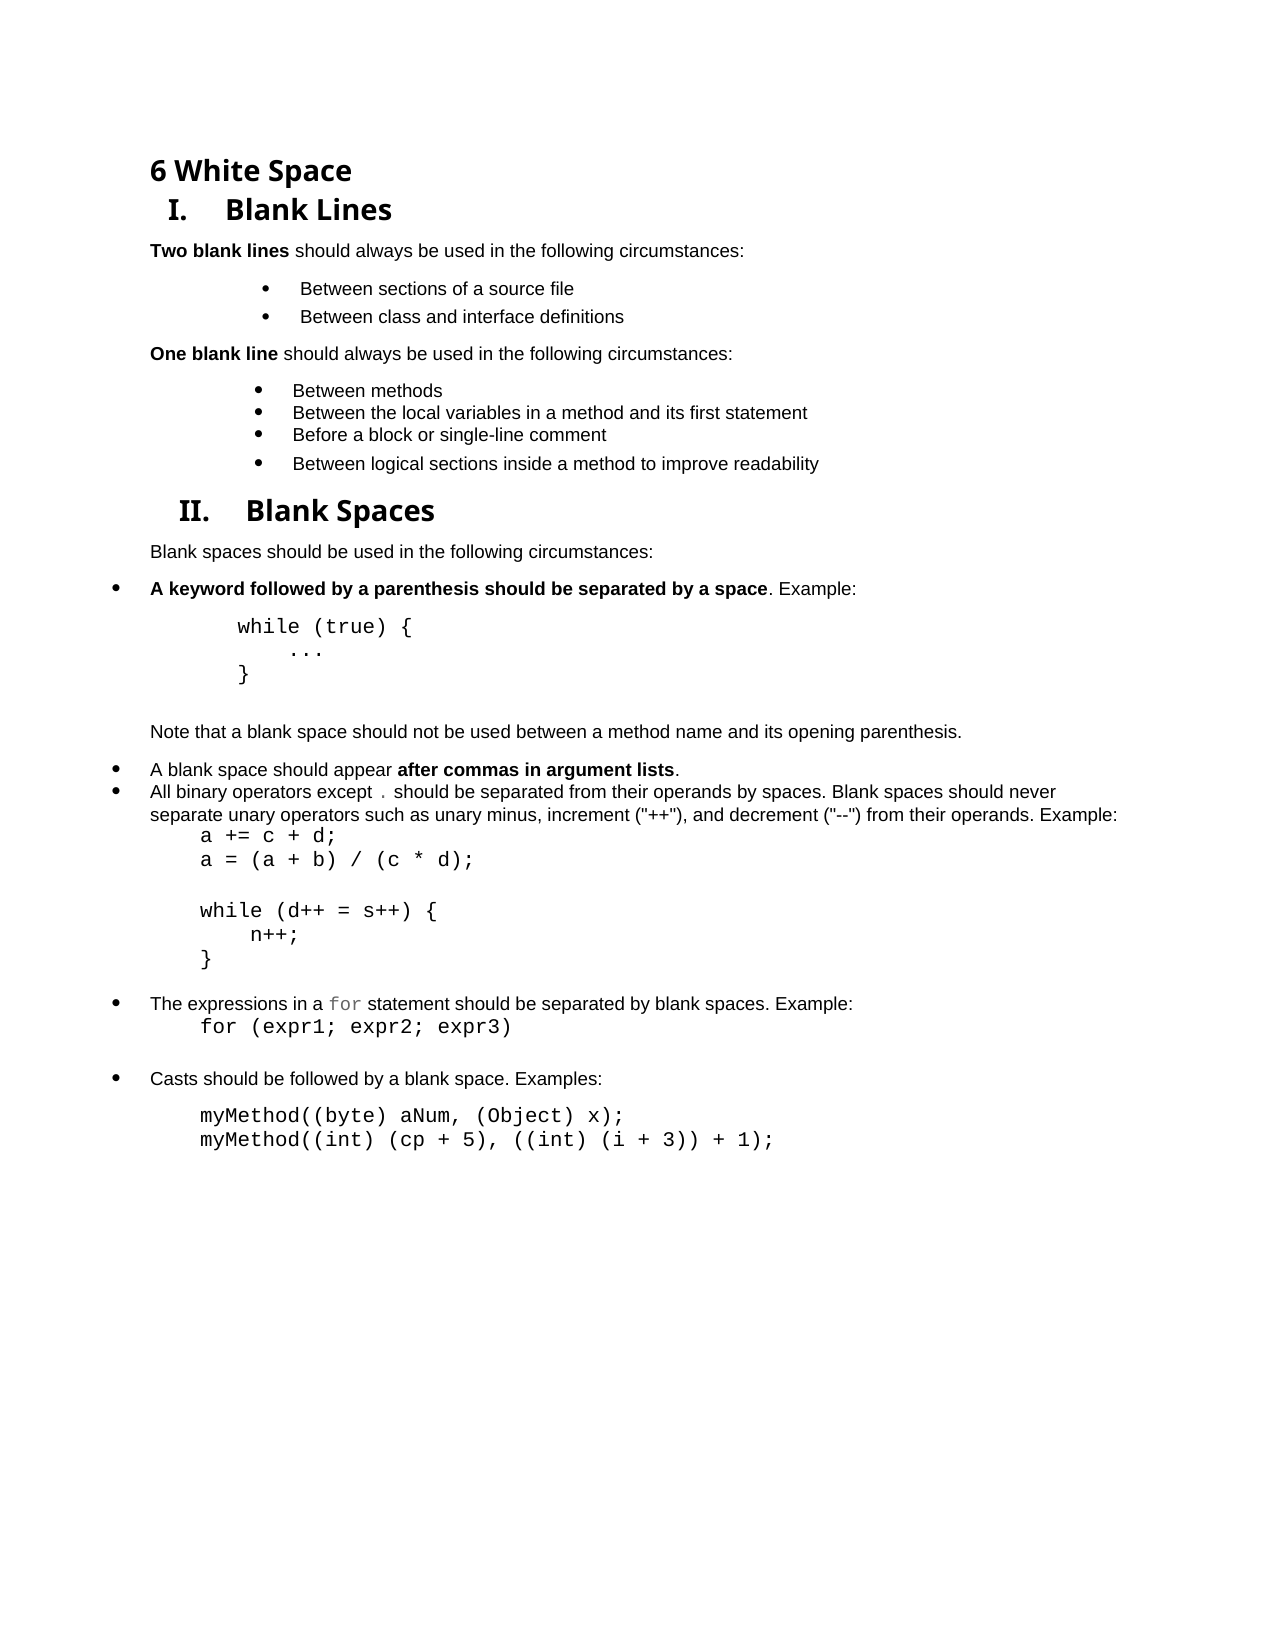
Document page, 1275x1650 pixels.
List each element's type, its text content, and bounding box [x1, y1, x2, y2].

text 6 White Space [150, 150, 1125, 190]
text } [150, 948, 1125, 971]
text a = (a + b) / (c * d); [150, 849, 1125, 872]
list A keyword followed by a parenthesis should be separated by a space. Example: [112, 578, 1125, 600]
text while (true) { [150, 616, 1125, 639]
list Between the local variables in a method and its first statement [255, 402, 1125, 424]
text for (expr1; expr2; expr3) [150, 1016, 1125, 1040]
list Between class and interface definitions [262, 305, 1125, 327]
text a += c + d; [150, 825, 1125, 849]
list Casts should be followed by a blank space. Examples: [112, 1068, 1125, 1090]
list Blank Spaces [210, 490, 1125, 530]
list Blank Lines [187, 190, 1125, 229]
list Before a block or single-line comment [255, 424, 1125, 446]
text myMethod((byte) aNum, (Object) x); [150, 1105, 1125, 1129]
list Between methods [255, 380, 1125, 402]
list All binary operators except . should be separated from their operands by spaces. Blank spaces should never separate unary operators such as unary minus, increment ("++"), and decrement ("--") from their operands. Example: [112, 780, 1125, 825]
list Between sections of a source file [262, 277, 1125, 299]
text One blank line should always be used in the following circumstances: [150, 343, 1125, 364]
list Between logical sections inside a method to improve readability [255, 452, 1125, 474]
text ... [150, 639, 1125, 663]
text } [150, 663, 1125, 687]
text myMethod((int) (cp + 5), ((int) (i + 3)) + 1); [150, 1129, 1125, 1153]
text Note that a blank space should not be used between a method name and its opening parenthesis. [150, 710, 1125, 743]
text while (d++ = s++) { [150, 901, 1125, 924]
text Two blank lines should always be used in the following circumstances: [150, 229, 1125, 262]
list A blank space should appear after commas in argument lists. [112, 758, 1125, 780]
list The expressions in a for statement should be separated by blank spaces. Example: [112, 993, 1125, 1016]
text n++; [150, 924, 1125, 948]
text Blank spaces should be used in the following circumstances: [150, 530, 1125, 562]
